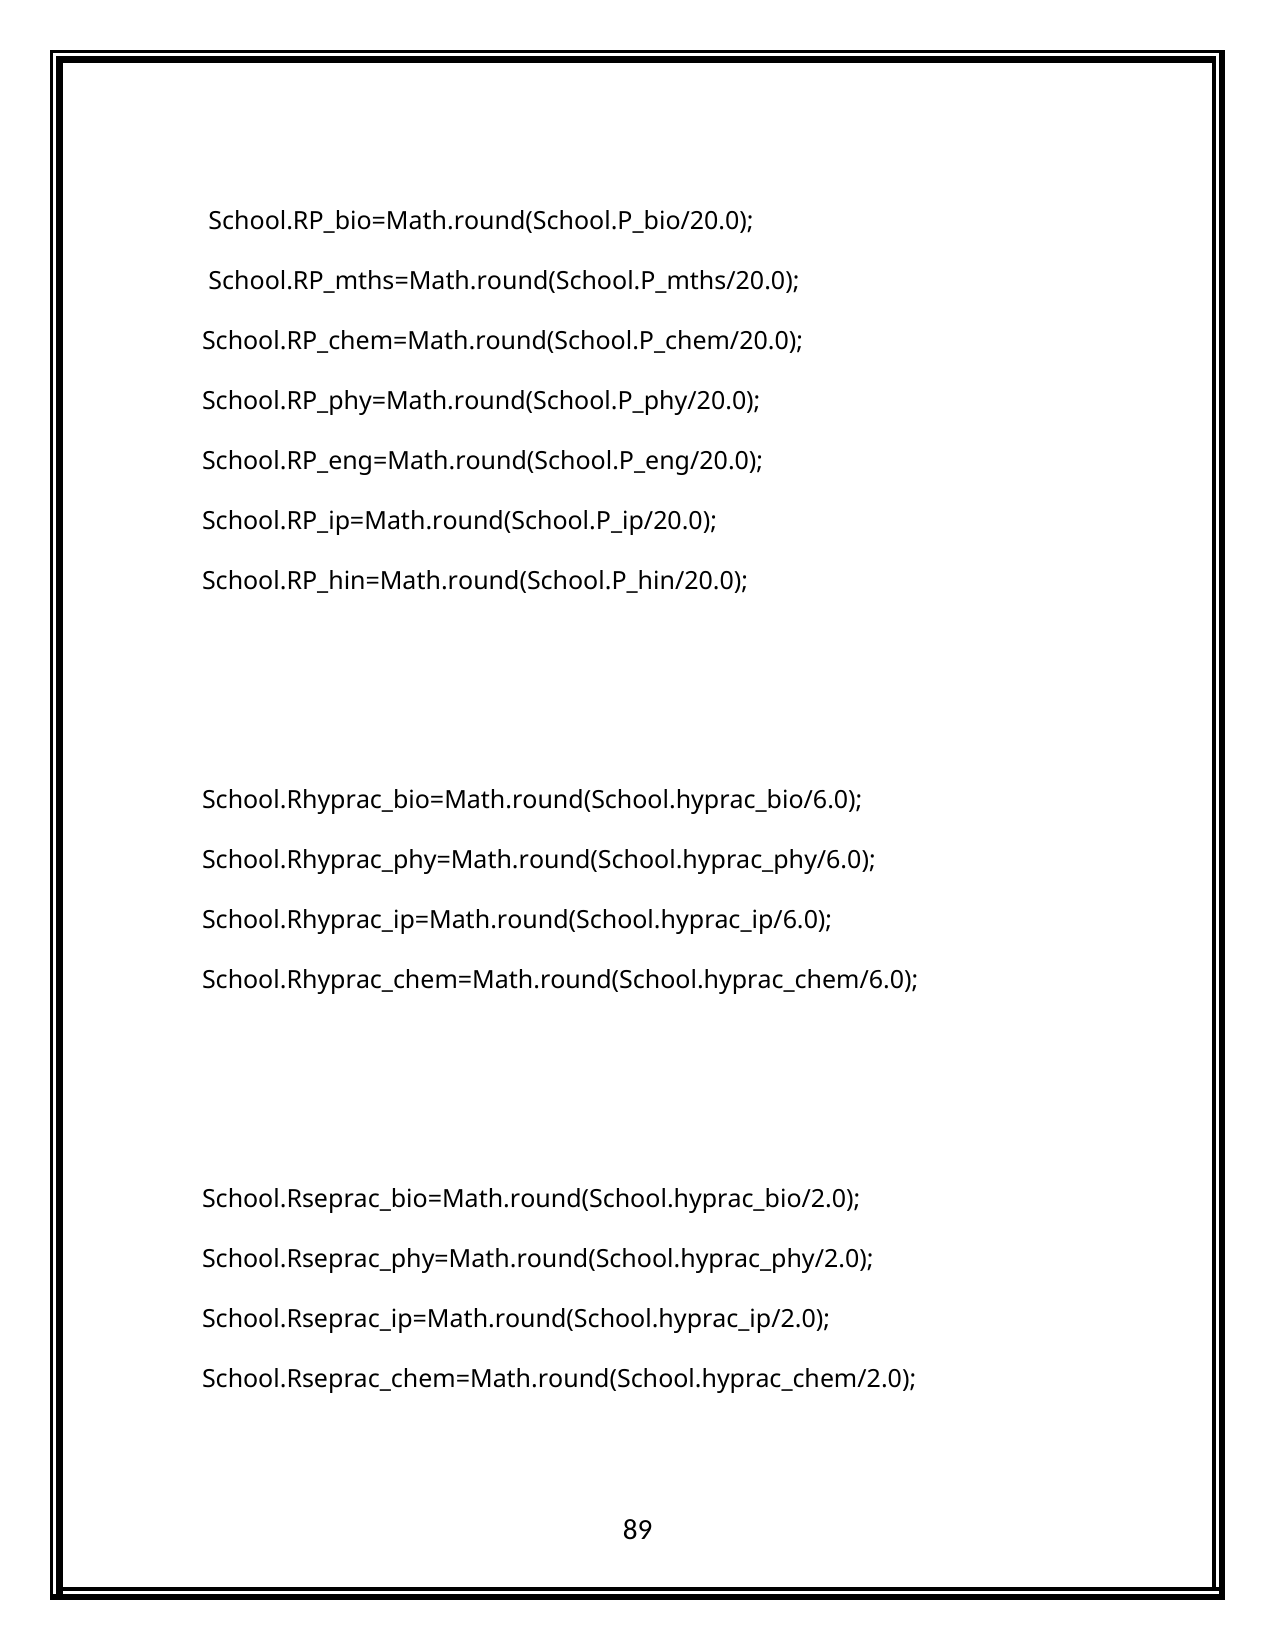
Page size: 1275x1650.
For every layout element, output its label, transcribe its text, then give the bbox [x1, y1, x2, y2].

text School.RP_hin=Math.round(School.P_hin/20.0); [150, 563, 1125, 597]
text School.Rseprac_chem=Math.round(School.hyprac_chem/2.0); [150, 1361, 1125, 1395]
text School.RP_phy=Math.round(School.P_phy/20.0); [150, 383, 1125, 417]
text School.Rseprac_phy=Math.round(School.hyprac_phy/2.0); [150, 1241, 1125, 1275]
text School.Rhyprac_chem=Math.round(School.hyprac_chem/6.0); [150, 962, 1125, 996]
text School.Rhyprac_ip=Math.round(School.hyprac_ip/6.0); [150, 902, 1125, 936]
text School.RP_chem=Math.round(School.P_chem/20.0); [150, 323, 1125, 357]
text School.RP_bio=Math.round(School.P_bio/20.0); [150, 203, 1125, 237]
text School.RP_ip=Math.round(School.P_ip/20.0); [150, 503, 1125, 537]
text School.RP_eng=Math.round(School.P_eng/20.0); [150, 443, 1125, 477]
text School.Rseprac_bio=Math.round(School.hyprac_bio/2.0); [150, 1181, 1125, 1215]
text School.Rhyprac_bio=Math.round(School.hyprac_bio/6.0); [150, 782, 1125, 816]
text School.Rhyprac_phy=Math.round(School.hyprac_phy/6.0); [150, 842, 1125, 876]
text School.RP_mths=Math.round(School.P_mths/20.0); [150, 263, 1125, 297]
text School.Rseprac_ip=Math.round(School.hyprac_ip/2.0); [150, 1301, 1125, 1335]
